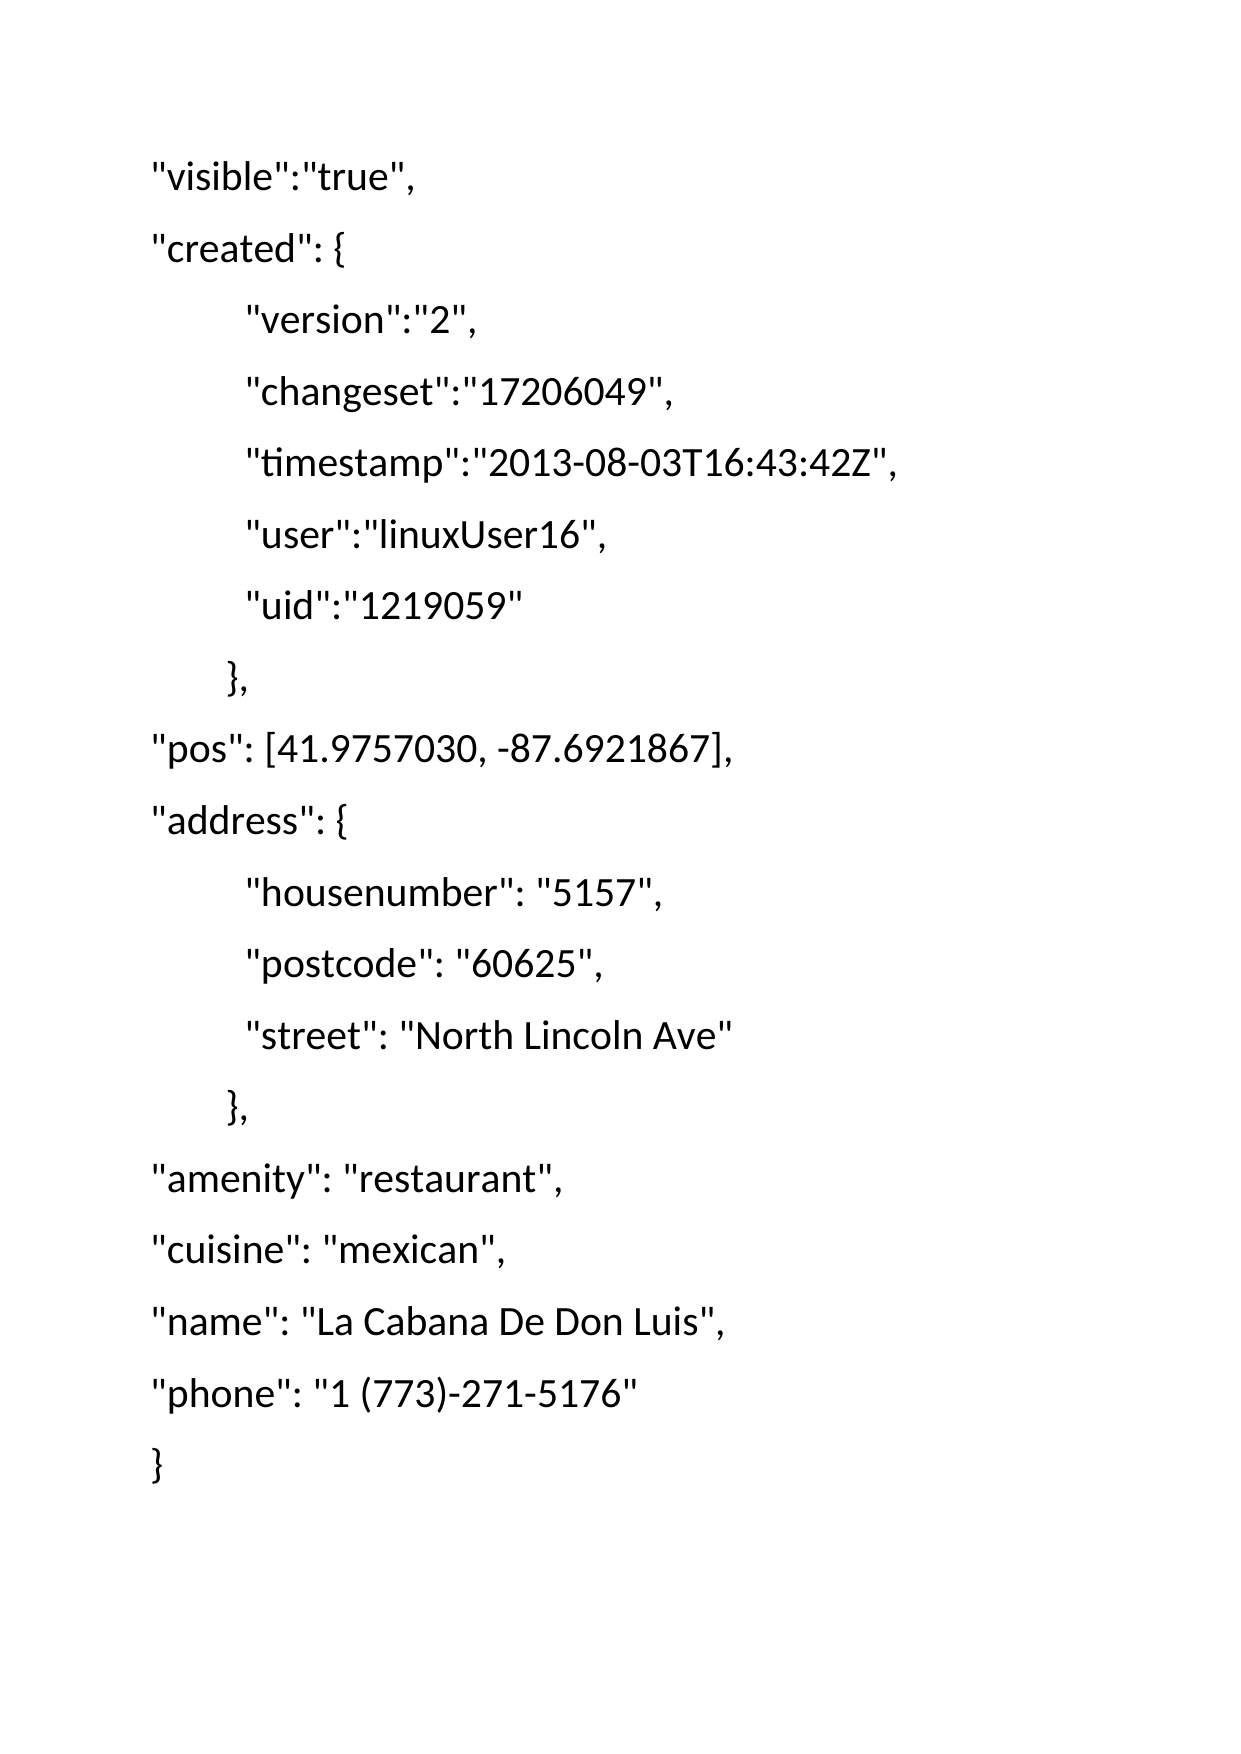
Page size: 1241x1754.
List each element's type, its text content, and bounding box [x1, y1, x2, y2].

text }, [150, 1080, 1090, 1131]
text "postcode": "60625", [150, 937, 1090, 988]
text "created": { [150, 222, 1090, 272]
text "address": { [150, 794, 1090, 845]
text "changeset":"17206049", [150, 365, 1090, 416]
text "version":"2", [150, 293, 1090, 344]
text "timestamp":"2013-08-03T16:43:42Z", [150, 436, 1090, 487]
text "cuisine": "mexican", [150, 1223, 1090, 1274]
text "amenity": "restaurant", [150, 1152, 1090, 1203]
text }, [150, 651, 1090, 702]
text "street": "North Lincoln Ave" [150, 1009, 1090, 1059]
text "user":"linuxUser16", [150, 508, 1090, 559]
text "pos": [41.9757030, -87.6921867], [150, 722, 1090, 773]
text "phone": "1 (773)-271-5176" [150, 1367, 1090, 1417]
text "visible":"true", [150, 150, 1090, 201]
text "uid":"1219059" [150, 579, 1090, 630]
text "housenumber": "5157", [150, 866, 1090, 916]
text } [150, 1438, 1090, 1489]
text "name": "La Cabana De Don Luis", [150, 1295, 1090, 1346]
